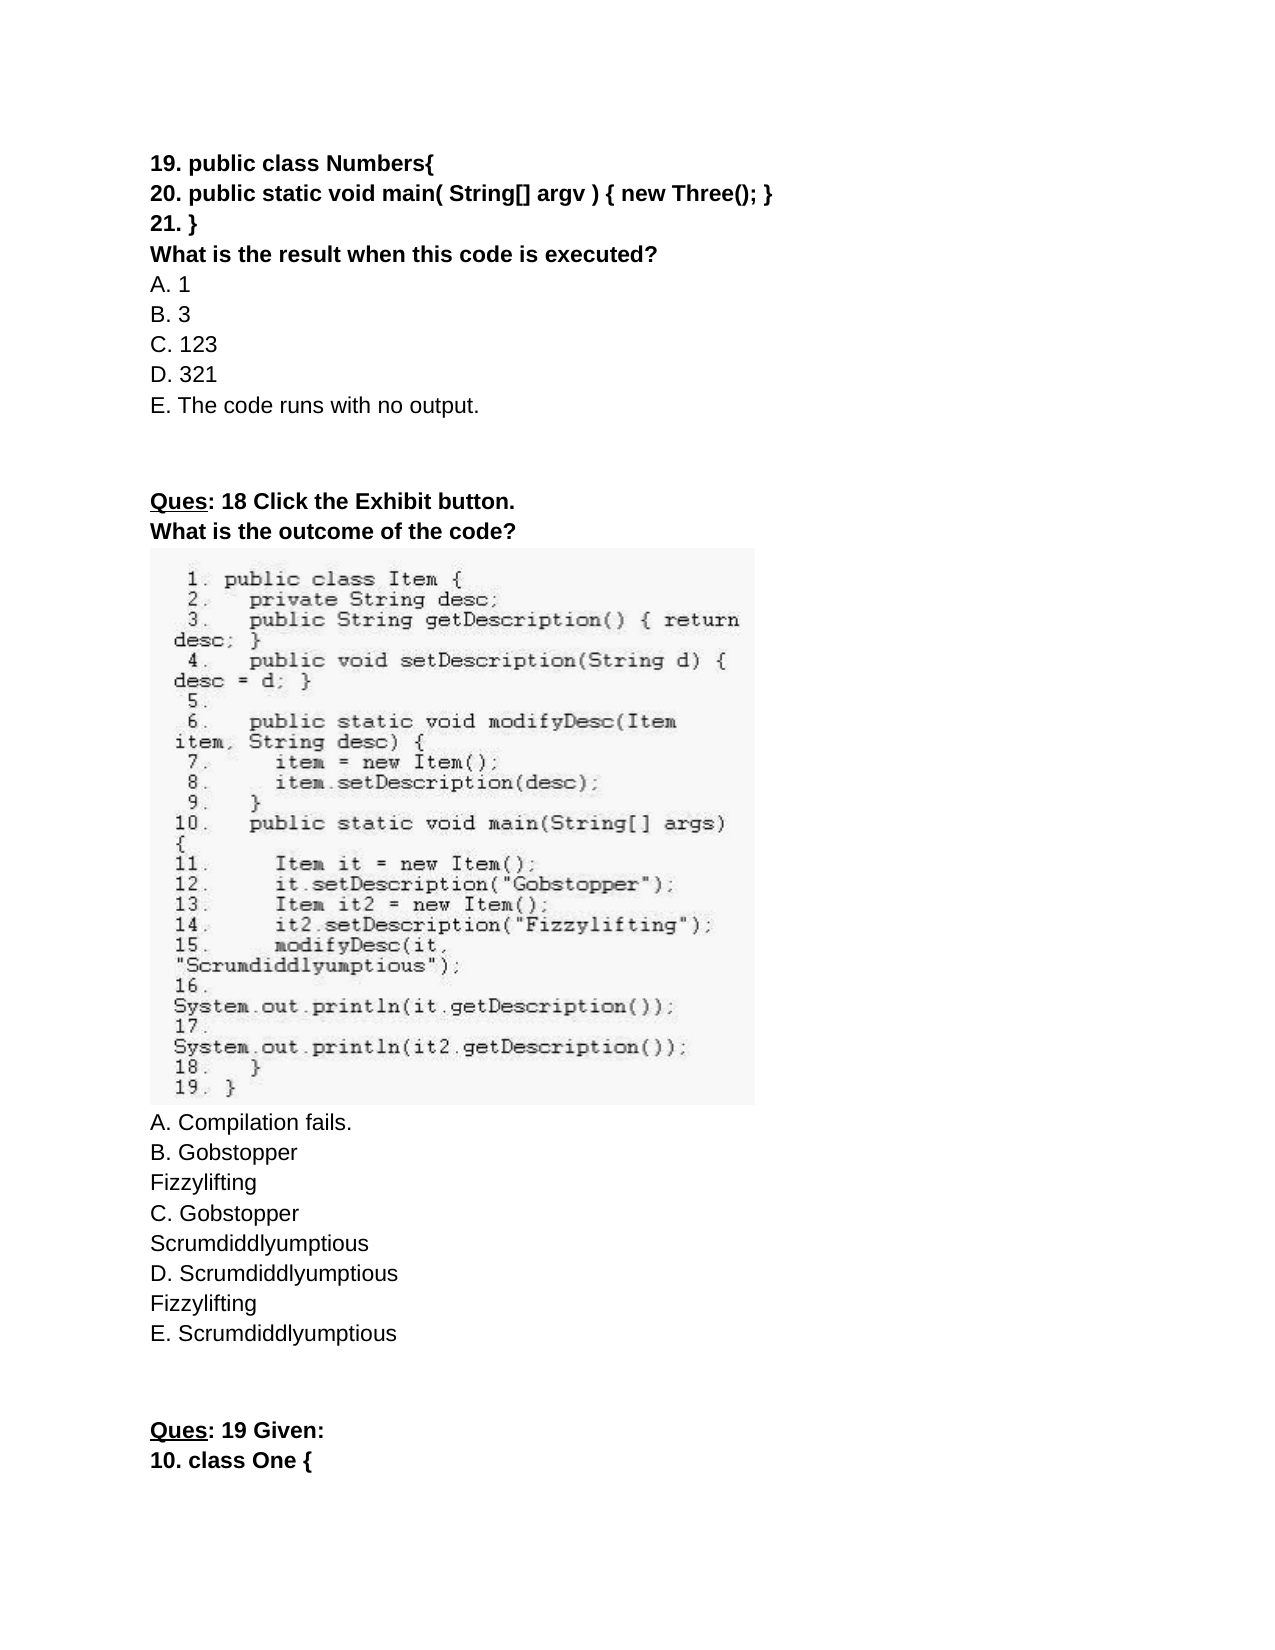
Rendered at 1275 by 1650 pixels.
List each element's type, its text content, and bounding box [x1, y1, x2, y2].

text D. Scrumdiddlyumptious [150, 1260, 1125, 1286]
text 21. } [150, 210, 1125, 237]
text What is the result when this code is executed? [150, 241, 1125, 267]
text D. 321 [150, 361, 1125, 388]
text A. Compilation fails. [150, 1109, 1125, 1135]
text B. 3 [150, 301, 1125, 327]
text Scrumdiddlyumptious [150, 1230, 1125, 1256]
text Fizzylifting [150, 1169, 1125, 1196]
text A. 1 [150, 271, 1125, 297]
picture [150, 548, 755, 1105]
text E. Scrumdiddlyumptious [150, 1320, 1125, 1347]
text What is the outcome of the code? [150, 518, 1125, 544]
text C. 123 [150, 331, 1125, 358]
text Ques: 19 Given: [150, 1417, 1125, 1443]
text Ques: 18 Click the Exhibit button. [150, 488, 1125, 514]
text 19. public class Numbers{ [150, 150, 1125, 176]
text C. Gobstopper [150, 1199, 1125, 1226]
text B. Gobstopper [150, 1139, 1125, 1165]
text E. The code runs with no output. [150, 392, 1125, 418]
text 10. class One { [150, 1447, 1125, 1473]
text Fizzylifting [150, 1290, 1125, 1316]
text 20. public static void main( String[] argv ) { new Three(); } [150, 180, 1125, 207]
